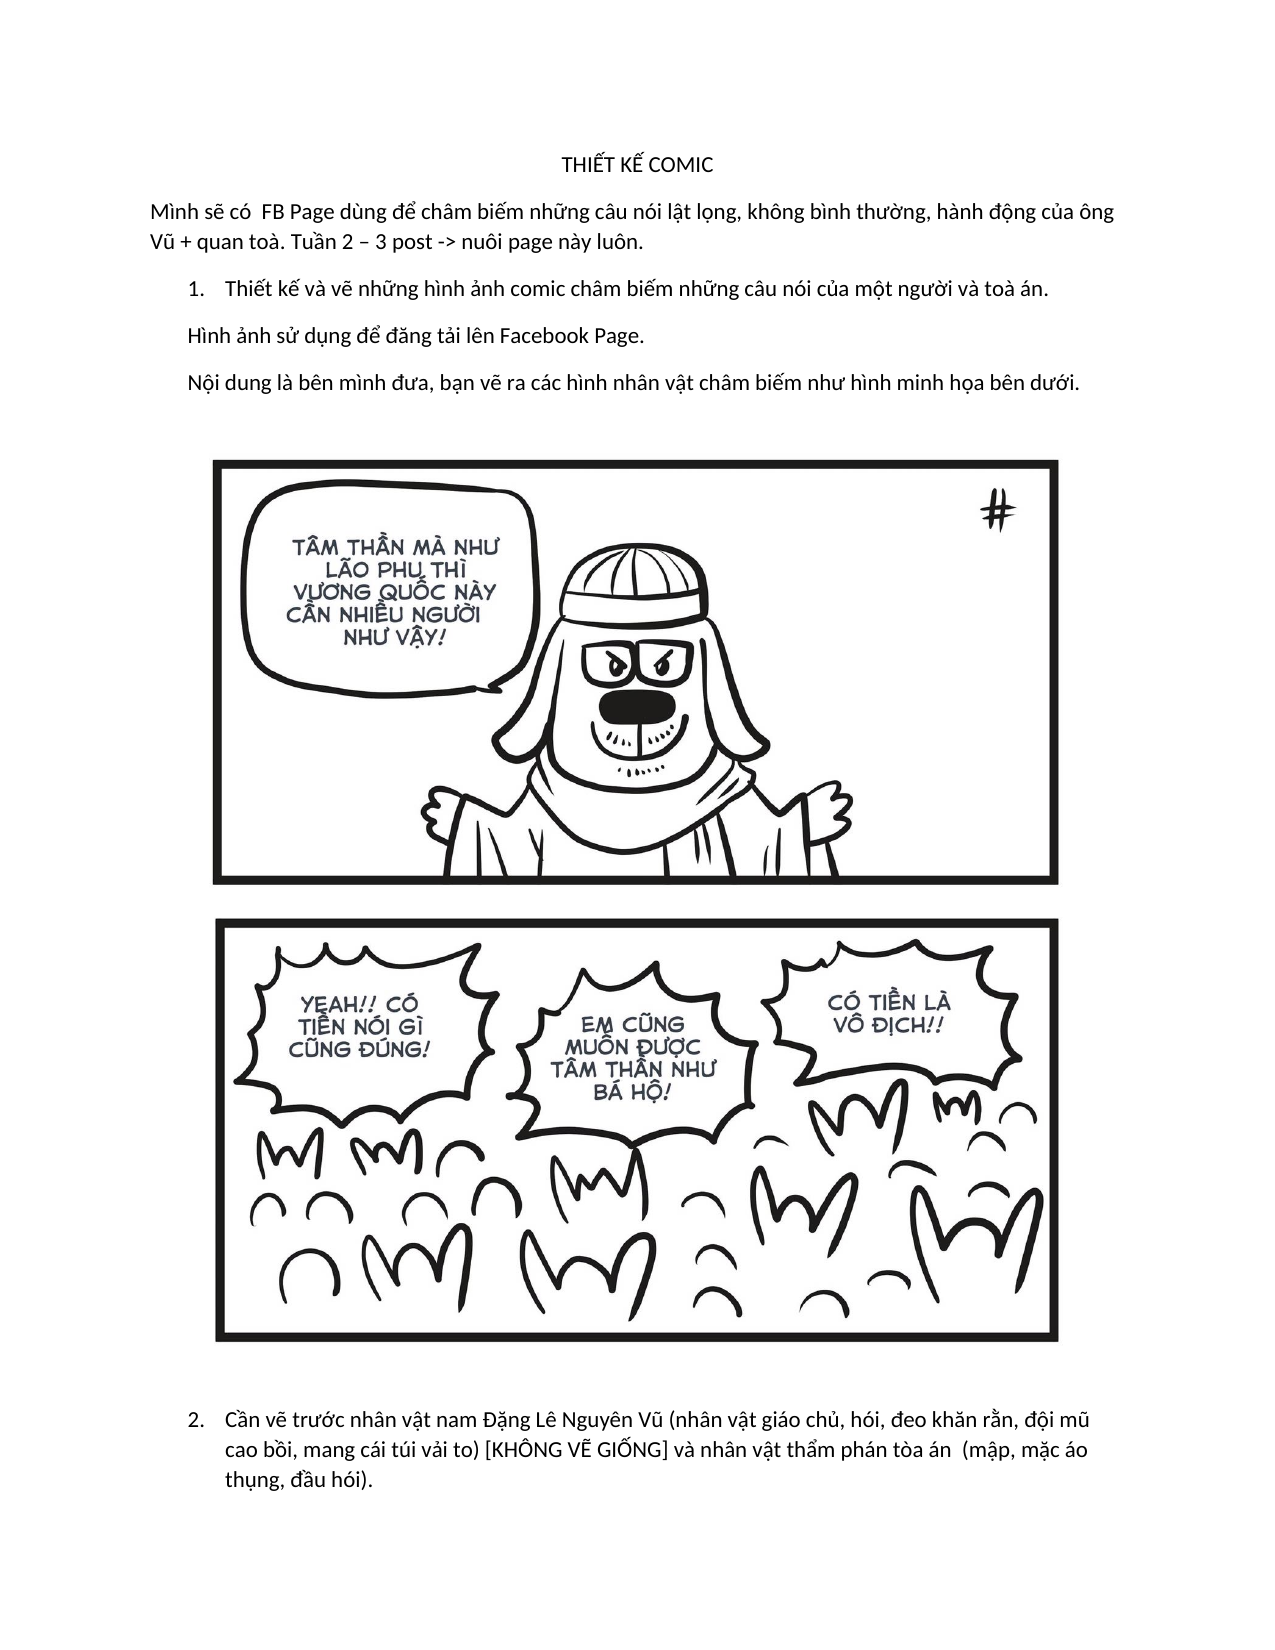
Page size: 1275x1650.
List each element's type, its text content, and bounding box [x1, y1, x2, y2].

picture [150, 414, 1125, 1386]
list Thiết kế và vẽ những hình ảnh comic châm biếm những câu nói của một người và toà án. [187, 274, 1125, 302]
text THIẾT KẾ COMIC [150, 150, 1125, 178]
text Hình ảnh sử dụng để đăng tải lên Facebook Page. [187, 321, 1125, 349]
list Cần vẽ trước nhân vật nam Đặng Lê Nguyên Vũ (nhân vật giáo chủ, hói, đeo khăn rằn, đội mũ cao bồi, mang cái túi vải to) [KHÔNG VẼ GIỐNG] và nhân vật thẩm phán tòa án (mập, mặc áo thụng, đầu hói). [187, 1405, 1125, 1493]
text Mình sẽ có FB Page dùng để châm biếm những câu nói lật lọng, không bình thường, hành động của ông Vũ + quan toà. Tuần 2 – 3 post -> nuôi page này luôn. [150, 197, 1125, 255]
text Nội dung là bên mình đưa, bạn vẽ ra các hình nhân vật châm biếm như hình minh họa bên dưới. [187, 368, 1125, 396]
